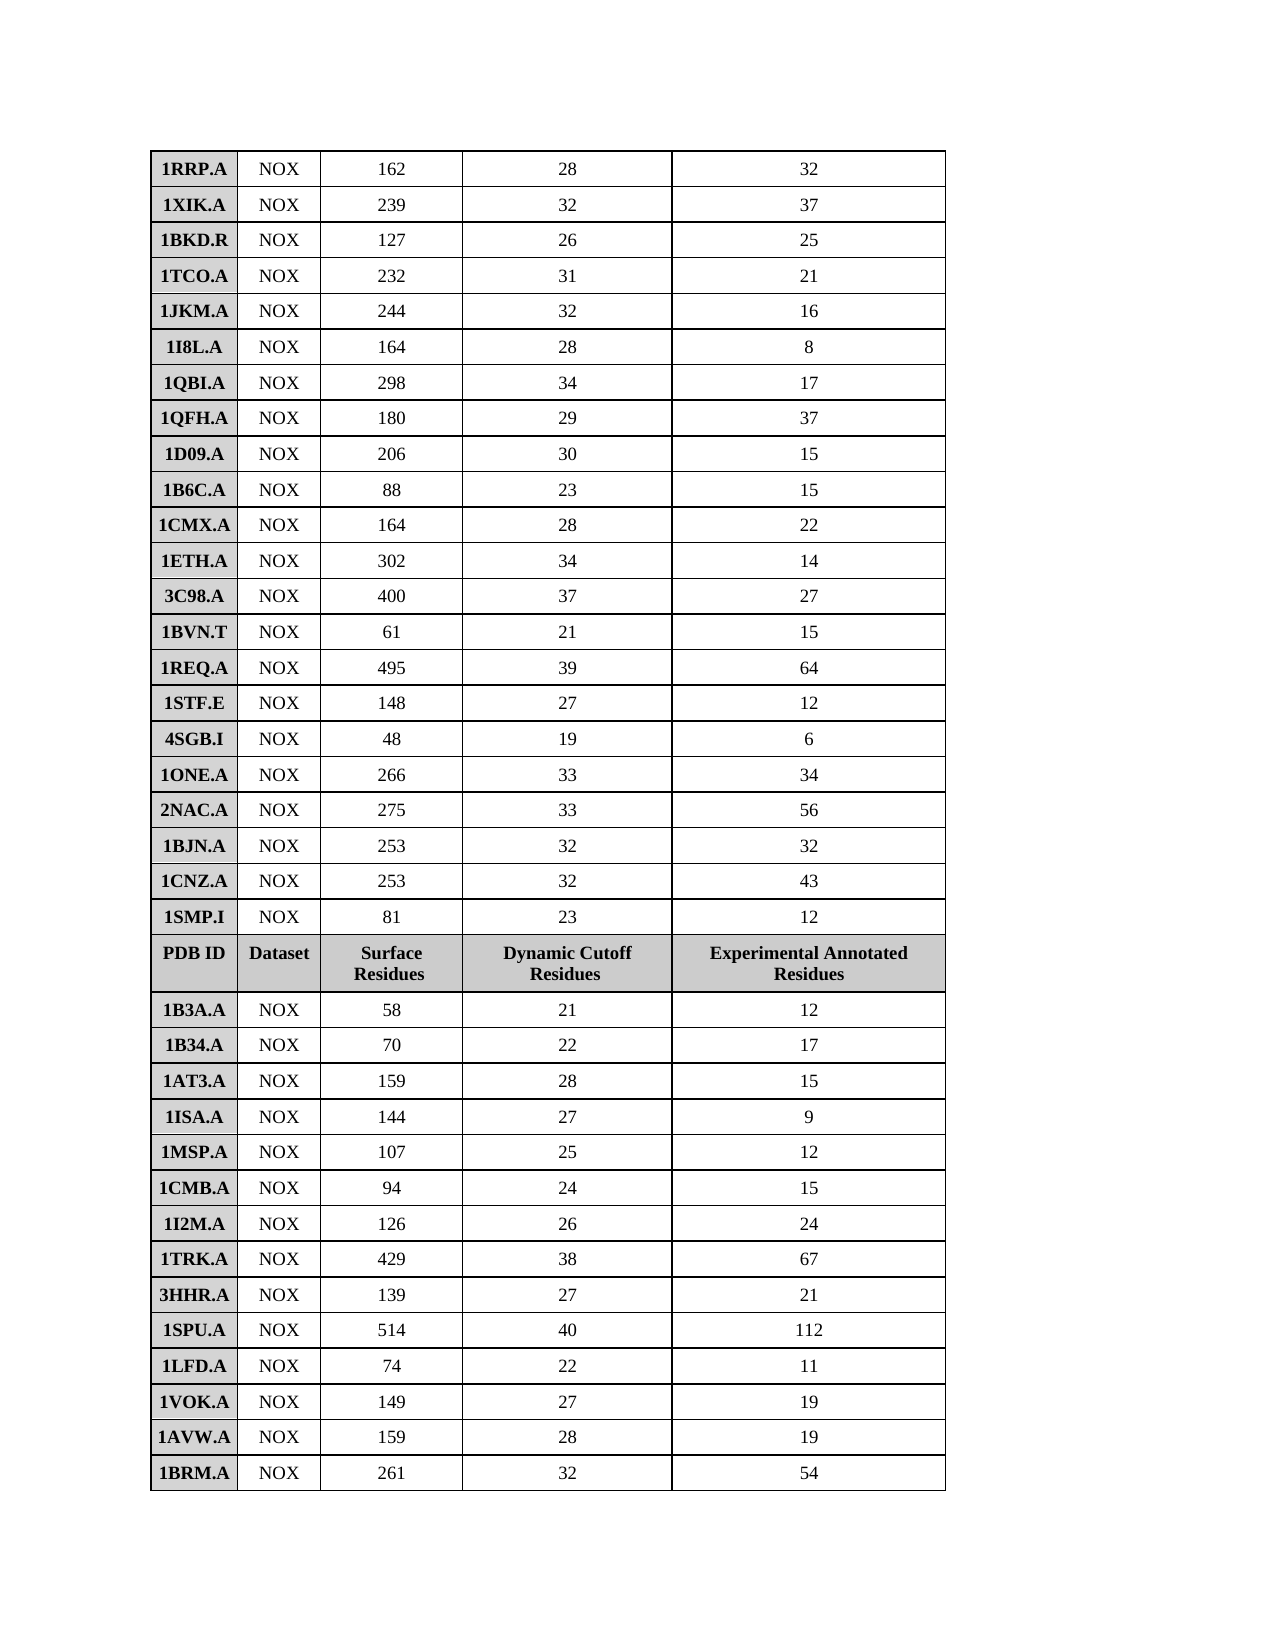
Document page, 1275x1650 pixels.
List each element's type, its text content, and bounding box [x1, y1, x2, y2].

table_cell NOX [238, 864, 320, 898]
table_cell 400 [321, 579, 462, 613]
table_cell 12 [673, 686, 945, 720]
table_cell 32 [463, 828, 671, 862]
table_cell 275 [321, 793, 462, 827]
table_cell 24 [463, 1171, 671, 1205]
table_cell 34 [673, 757, 945, 791]
table_cell 25 [463, 1135, 671, 1169]
table_cell 107 [321, 1135, 462, 1169]
table_cell NOX [238, 1135, 320, 1169]
table_cell 19 [463, 722, 671, 756]
table_cell NOX [238, 686, 320, 720]
table_cell NOX [238, 722, 320, 756]
table_cell NOX [238, 365, 320, 399]
table_cell 1SMP.I [152, 900, 237, 934]
table_cell 8 [673, 330, 945, 364]
table_cell 22 [463, 1349, 671, 1383]
table_cell 3C98.A [152, 579, 237, 613]
table_cell 88 [321, 472, 462, 506]
table_cell 2NAC.A [152, 793, 237, 827]
table_cell 1XIK.A [152, 187, 237, 221]
table_cell NOX [238, 1420, 320, 1454]
table_cell 1BVN.T [152, 615, 237, 649]
table_cell 12 [673, 1135, 945, 1169]
table_cell 1ONE.A [152, 757, 237, 791]
table_cell 1I8L.A [152, 330, 237, 364]
table_cell 32 [463, 1456, 671, 1490]
table_cell 1CMX.A [152, 508, 237, 542]
table_cell 159 [321, 1420, 462, 1454]
table_cell 253 [321, 828, 462, 862]
table_cell NOX [238, 1242, 320, 1276]
table_cell 12 [673, 900, 945, 934]
table_cell 17 [673, 365, 945, 399]
table_cell 40 [463, 1313, 671, 1347]
table_cell 164 [321, 330, 462, 364]
table_cell 22 [673, 508, 945, 542]
table_cell NOX [238, 294, 320, 328]
table_cell 232 [321, 258, 462, 292]
table_cell NOX [238, 472, 320, 506]
table_cell 1B3A.A [152, 993, 237, 1027]
table_cell 127 [321, 223, 462, 257]
table_cell 24 [673, 1206, 945, 1240]
table_cell 26 [463, 1206, 671, 1240]
table_cell 94 [321, 1171, 462, 1205]
table_cell NOX [238, 223, 320, 257]
table_cell 28 [463, 330, 671, 364]
table_cell 27 [463, 1100, 671, 1133]
table_cell NOX [238, 1064, 320, 1098]
table_cell 27 [673, 579, 945, 613]
table_cell 21 [463, 615, 671, 649]
table_cell 1BKD.R [152, 223, 237, 257]
table_cell 266 [321, 757, 462, 791]
table_cell 1JKM.A [152, 294, 237, 328]
table_cell 67 [673, 1242, 945, 1276]
table_cell 27 [463, 1278, 671, 1312]
table_cell 149 [321, 1385, 462, 1418]
table_cell 74 [321, 1349, 462, 1383]
table_cell 239 [321, 187, 462, 221]
table_cell 33 [463, 793, 671, 827]
table_cell 302 [321, 543, 462, 577]
table_cell 1AT3.A [152, 1064, 237, 1098]
table_cell 28 [463, 508, 671, 542]
table_cell 139 [321, 1278, 462, 1312]
table_cell 14 [673, 543, 945, 577]
table_cell NOX [238, 187, 320, 221]
table_cell 144 [321, 1100, 462, 1133]
table_cell 495 [321, 650, 462, 684]
table_cell Experimental Annotated Residues [673, 935, 945, 991]
table_cell NOX [238, 330, 320, 364]
table_cell NOX [238, 757, 320, 791]
table_cell 32 [673, 828, 945, 862]
table_cell 112 [673, 1313, 945, 1347]
table_cell 43 [673, 864, 945, 898]
table_cell 56 [673, 793, 945, 827]
table_cell 61 [321, 615, 462, 649]
table_cell NOX [238, 900, 320, 934]
table_cell 54 [673, 1456, 945, 1490]
table_cell NOX [238, 1456, 320, 1490]
table_cell 4SGB.I [152, 722, 237, 756]
table_cell 28 [463, 1064, 671, 1098]
table_cell 1ISA.A [152, 1100, 237, 1133]
table_cell Dataset [238, 935, 320, 991]
table_cell 1TCO.A [152, 258, 237, 292]
table_cell 29 [463, 401, 671, 435]
table_cell 244 [321, 294, 462, 328]
table_cell 1REQ.A [152, 650, 237, 684]
table_cell NOX [238, 437, 320, 471]
table_cell 1B34.A [152, 1028, 237, 1062]
table_cell NOX [238, 650, 320, 684]
table_cell 15 [673, 615, 945, 649]
table_cell 19 [673, 1385, 945, 1418]
table_cell 23 [463, 472, 671, 506]
table_cell 25 [673, 223, 945, 257]
table_cell NOX [238, 1313, 320, 1347]
table_cell 1AVW.A [152, 1420, 237, 1454]
table_cell 6 [673, 722, 945, 756]
table_cell 261 [321, 1456, 462, 1490]
table_cell Surface Residues [321, 935, 462, 991]
table_cell NOX [238, 828, 320, 862]
table_cell 22 [463, 1028, 671, 1062]
table_cell NOX [238, 1206, 320, 1240]
table_cell 1I2M.A [152, 1206, 237, 1240]
table_cell NOX [238, 579, 320, 613]
table_cell NOX [238, 1278, 320, 1312]
table_cell 38 [463, 1242, 671, 1276]
table_cell 27 [463, 686, 671, 720]
table_cell 1STF.E [152, 686, 237, 720]
table_cell Dynamic Cutoff Residues [463, 935, 671, 991]
table_cell 33 [463, 757, 671, 791]
table_cell 58 [321, 993, 462, 1027]
table_cell 15 [673, 437, 945, 471]
table_cell 514 [321, 1313, 462, 1347]
table_cell 1ETH.A [152, 543, 237, 577]
table_cell 31 [463, 258, 671, 292]
table_cell 1QFH.A [152, 401, 237, 435]
table_cell 9 [673, 1100, 945, 1133]
table_cell 164 [321, 508, 462, 542]
table_cell NOX [238, 615, 320, 649]
table_cell 27 [463, 1385, 671, 1418]
table_cell 21 [673, 258, 945, 292]
table_cell 1BRM.A [152, 1456, 237, 1490]
table_cell PDB ID [152, 935, 237, 991]
table_cell 1BJN.A [152, 828, 237, 862]
table_cell 162 [321, 152, 462, 186]
table_cell 34 [463, 365, 671, 399]
table_cell 32 [673, 152, 945, 186]
table_cell 1RRP.A [152, 152, 237, 186]
table_cell 39 [463, 650, 671, 684]
table_cell 148 [321, 686, 462, 720]
table_cell 1CMB.A [152, 1171, 237, 1205]
table_cell 64 [673, 650, 945, 684]
table_cell 37 [673, 401, 945, 435]
table_cell 37 [463, 579, 671, 613]
table_cell 26 [463, 223, 671, 257]
table_cell NOX [238, 1171, 320, 1205]
table_cell 16 [673, 294, 945, 328]
table_cell 12 [673, 993, 945, 1027]
table_cell 15 [673, 1171, 945, 1205]
table_cell NOX [238, 1028, 320, 1062]
table_cell 11 [673, 1349, 945, 1383]
table_cell 70 [321, 1028, 462, 1062]
table_cell 15 [673, 1064, 945, 1098]
table_cell 206 [321, 437, 462, 471]
table_cell 253 [321, 864, 462, 898]
table_cell 3HHR.A [152, 1278, 237, 1312]
table_cell 1D09.A [152, 437, 237, 471]
table_cell 180 [321, 401, 462, 435]
table_cell NOX [238, 508, 320, 542]
table_cell NOX [238, 401, 320, 435]
table_cell 34 [463, 543, 671, 577]
table_cell 32 [463, 187, 671, 221]
table_cell 37 [673, 187, 945, 221]
table_cell NOX [238, 793, 320, 827]
table_cell 17 [673, 1028, 945, 1062]
table_cell 28 [463, 152, 671, 186]
table_cell 429 [321, 1242, 462, 1276]
table_cell 1MSP.A [152, 1135, 237, 1169]
table_cell 32 [463, 864, 671, 898]
table_cell NOX [238, 258, 320, 292]
table_cell 81 [321, 900, 462, 934]
table_cell NOX [238, 1385, 320, 1418]
table_cell NOX [238, 152, 320, 186]
table_cell NOX [238, 543, 320, 577]
table_cell NOX [238, 993, 320, 1027]
table_cell 48 [321, 722, 462, 756]
table_cell 15 [673, 472, 945, 506]
table_cell 1VOK.A [152, 1385, 237, 1418]
table_cell NOX [238, 1349, 320, 1383]
table_cell 1LFD.A [152, 1349, 237, 1383]
table_cell 32 [463, 294, 671, 328]
table_cell 1QBI.A [152, 365, 237, 399]
table_cell 126 [321, 1206, 462, 1240]
table_cell NOX [238, 1100, 320, 1133]
table_cell 298 [321, 365, 462, 399]
table_cell 28 [463, 1420, 671, 1454]
table_cell 1B6C.A [152, 472, 237, 506]
table_cell 23 [463, 900, 671, 934]
table_cell 19 [673, 1420, 945, 1454]
table_cell 1TRK.A [152, 1242, 237, 1276]
table_cell 21 [673, 1278, 945, 1312]
table_cell 159 [321, 1064, 462, 1098]
table_cell 1SPU.A [152, 1313, 237, 1347]
table_cell 1CNZ.A [152, 864, 237, 898]
table_cell 30 [463, 437, 671, 471]
table_cell 21 [463, 993, 671, 1027]
